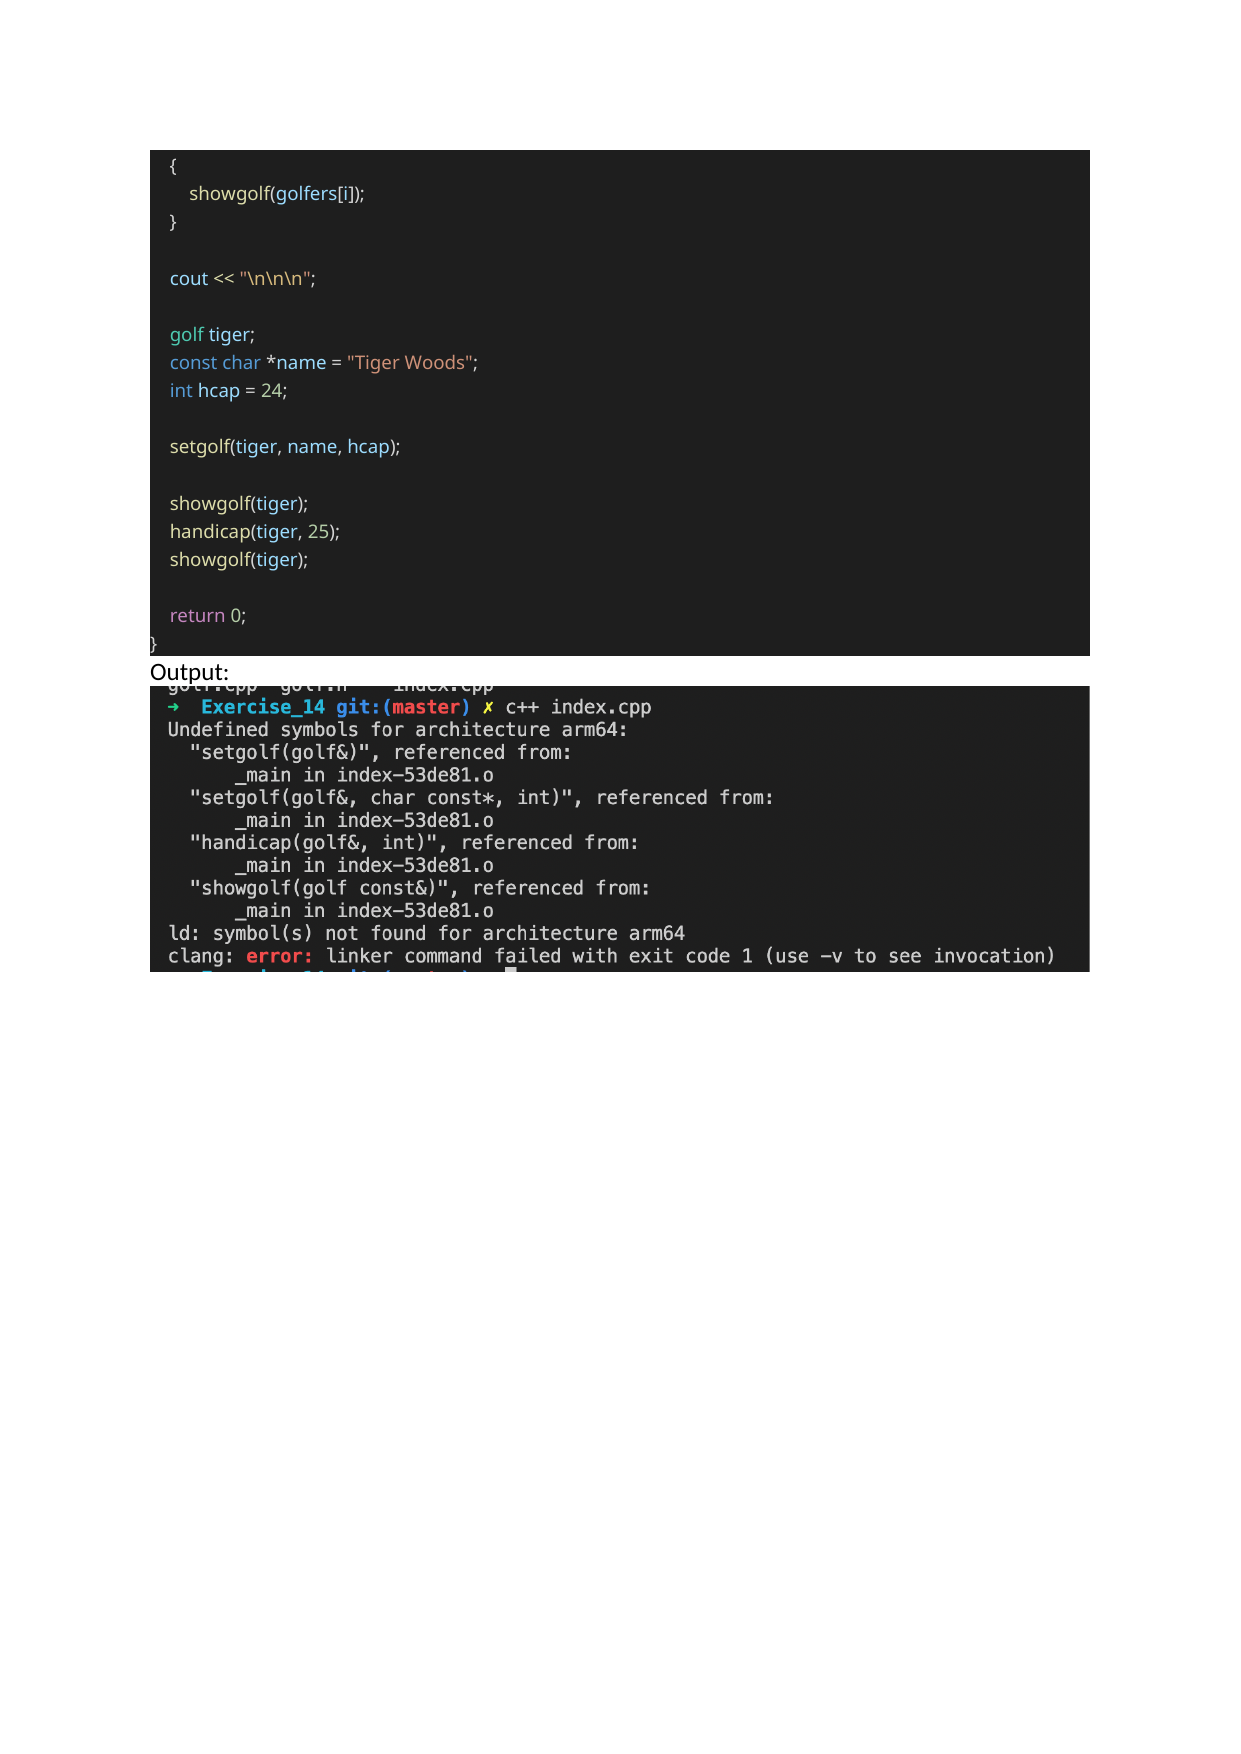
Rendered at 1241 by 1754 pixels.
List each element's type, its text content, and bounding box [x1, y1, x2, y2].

picture [150, 686, 1090, 972]
text Output: [150, 656, 1090, 686]
text showgolf(golfers[i]); [150, 178, 1090, 206]
text golf tiger; [150, 319, 1090, 347]
text setgolf(tiger, name, hcap); [150, 431, 1090, 459]
text } [150, 206, 1090, 234]
text } [150, 628, 1090, 656]
text showgolf(tiger); [150, 487, 1090, 516]
text handicap(tiger, 25); [150, 516, 1090, 544]
text const char *name = "Tiger Woods"; [150, 347, 1090, 375]
text return 0; [150, 600, 1090, 628]
text { [150, 150, 1090, 178]
text cout << "\n\n\n"; [150, 262, 1090, 291]
text showgolf(tiger); [150, 544, 1090, 572]
text int hcap = 24; [150, 375, 1090, 403]
